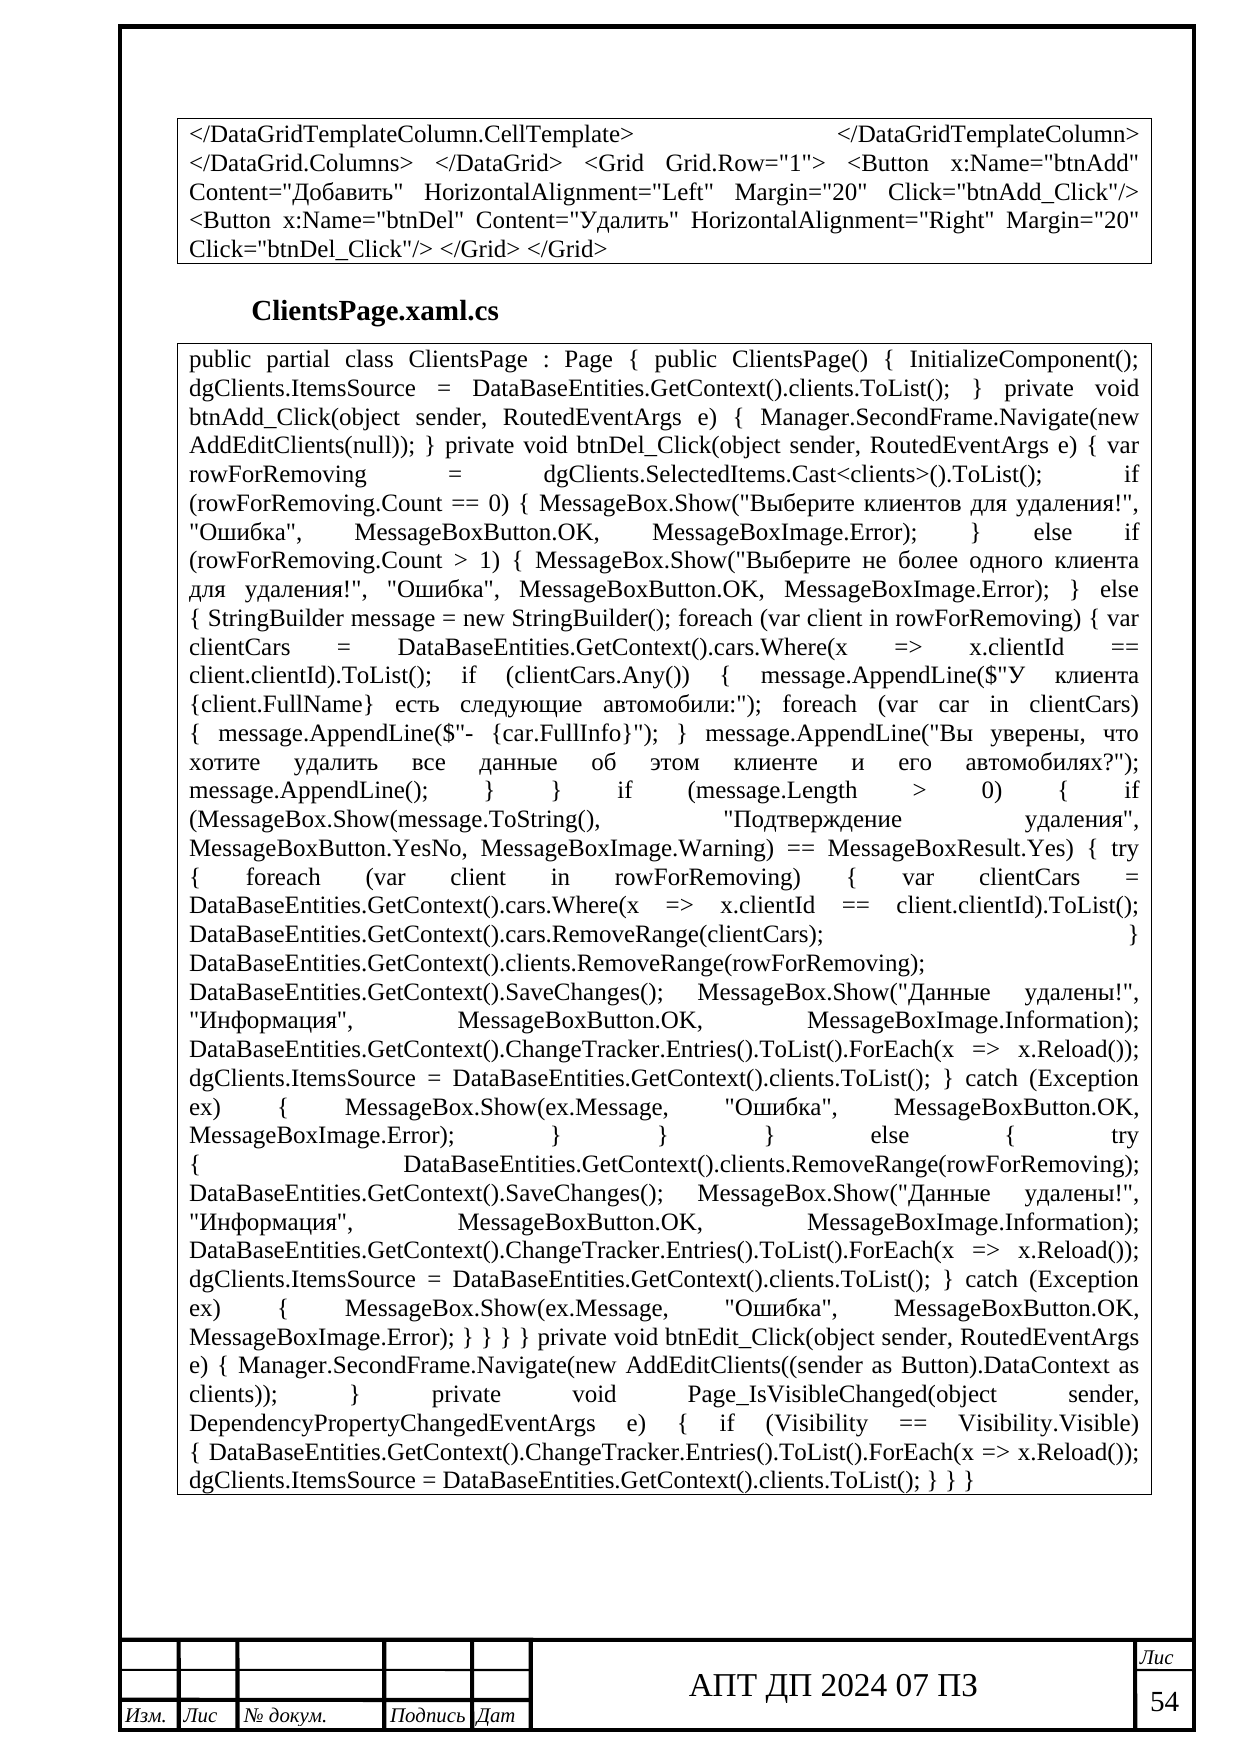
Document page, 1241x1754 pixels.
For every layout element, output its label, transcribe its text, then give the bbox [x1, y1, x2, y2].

table_header public partial class ClientsPage : Page { public ClientsPage() { InitializeComponent(); dgClients.ItemsSource = DataBaseEntities.GetContext().clients.ToList(); } private void btnAdd_Click(object sender, RoutedEventArgs e) { Manager.SecondFrame.Navigate(new AddEditClients(null)); } private void btnDel_Click(object sender, RoutedEventArgs e) { var rowForRemoving = dgClients.SelectedItems.Cast<clients>().ToList(); if (rowForRemoving.Count == 0) { MessageBox.Show("Выберите клиентов для удаления!", "Ошибка", MessageBoxButton.OK, MessageBoxImage.Error); } else if (rowForRemoving.Count > 1) { MessageBox.Show("Выберите не более одного клиента для удаления!", "Ошибка", MessageBoxButton.OK, MessageBoxImage.Error); } else { StringBuilder message = new StringBuilder(); foreach (var client in rowForRemoving) { var clientCars = DataBaseEntities.GetContext().cars.Where(x => x.clientId == client.clientId).ToList(); if (clientCars.Any()) { message.AppendLine($"У клиента {client.FullName} есть следующие автомобили:"); foreach (var car in clientCars) { message.AppendLine($"- {car.FullInfo}"); } message.AppendLine("Вы уверены, что хотите удалить все данные об этом клиенте и его автомобилях?"); message.AppendLine(); } } if (message.Length > 0) { if (MessageBox.Show(message.ToString(), "Подтверждение удаления", MessageBoxButton.YesNo, MessageBoxImage.Warning) == MessageBoxResult.Yes) { try { foreach (var client in rowForRemoving) { var clientCars = DataBaseEntities.GetContext().cars.Where(x => x.clientId == client.clientId).ToList(); DataBaseEntities.GetContext().cars.RemoveRange(clientCars); } DataBaseEntities.GetContext().clients.RemoveRange(rowForRemoving); DataBaseEntities.GetContext().SaveChanges(); MessageBox.Show("Данные удалены!", "Информация", MessageBoxButton.OK, MessageBoxImage.Information); DataBaseEntities.GetContext().ChangeTracker.Entries().ToList().ForEach(x => x.Reload()); dgClients.ItemsSource = DataBaseEntities.GetContext().clients.ToList(); } catch (Exception ex) { MessageBox.Show(ex.Message, "Ошибка", MessageBoxButton.OK, MessageBoxImage.Error); } } } else { try { DataBaseEntities.GetContext().clients.RemoveRange(rowForRemoving); DataBaseEntities.GetContext().SaveChanges(); MessageBox.Show("Данные удалены!", "Информация", MessageBoxButton.OK, MessageBoxImage.Information); DataBaseEntities.GetContext().ChangeTracker.Entries().ToList().ForEach(x => x.Reload()); dgClients.ItemsSource = DataBaseEntities.GetContext().clients.ToList(); } catch (Exception ex) { MessageBox.Show(ex.Message, "Ошибка", MessageBoxButton.OK, MessageBoxImage.Error); } } } } private void btnEdit_Click(object sender, RoutedEventArgs e) { Manager.SecondFrame.Navigate(new AddEditClients((sender as Button).DataContext as clients)); } private void Page_IsVisibleChanged(object sender, DependencyPropertyChangedEventArgs e) { if (Visibility == Visibility.Visible) { DataBaseEntities.GetContext().ChangeTracker.Entries().ToList().ForEach(x => x.Reload()); dgClients.ItemsSource = DataBaseEntities.GetContext().clients.ToList(); } } } [178, 344, 1151, 1494]
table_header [178, 119, 1151, 263]
text ClientsPage.xaml.cs [177, 293, 1152, 326]
